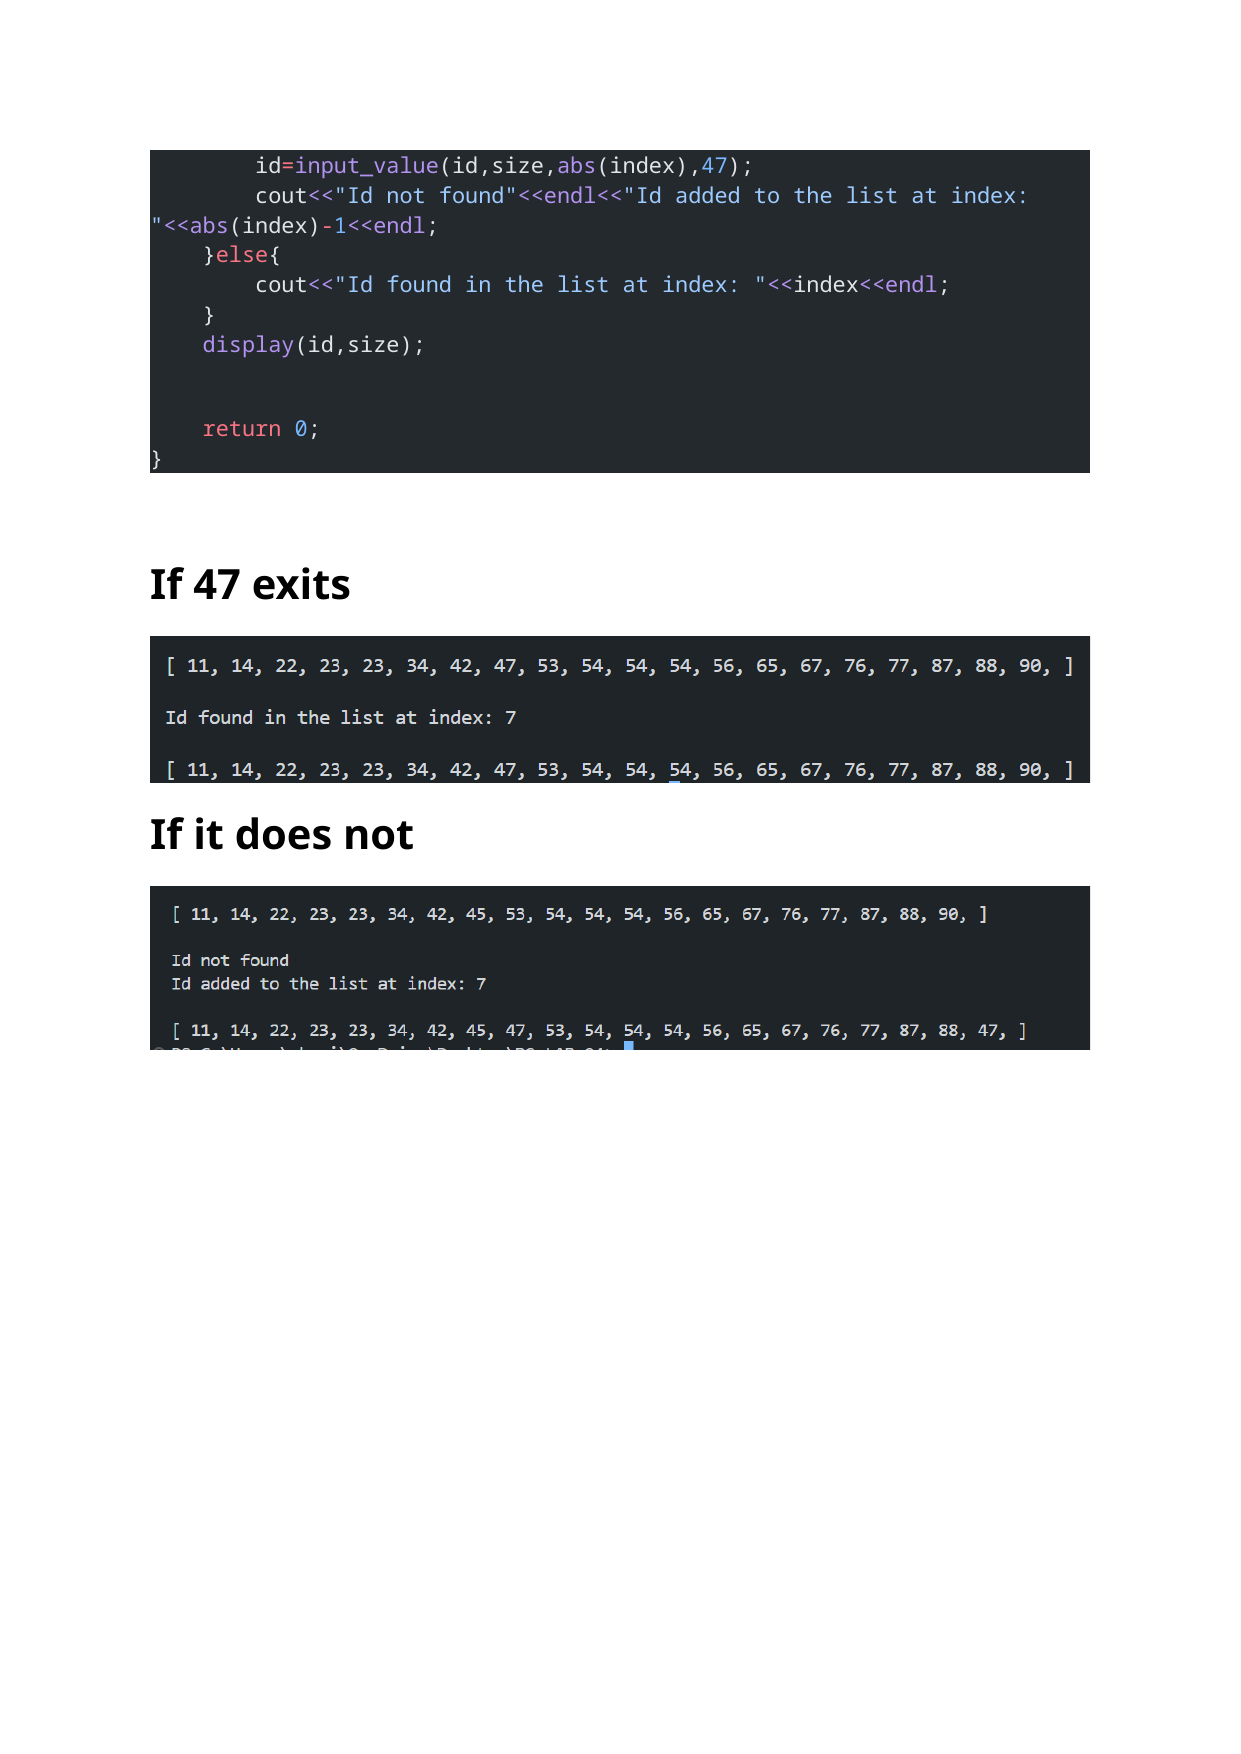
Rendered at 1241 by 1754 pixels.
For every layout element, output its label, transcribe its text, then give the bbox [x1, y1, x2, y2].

text } [150, 443, 1090, 473]
picture [150, 636, 1091, 783]
text If 47 exits [150, 555, 1090, 612]
text }else{ [150, 239, 1090, 269]
text If it does not [150, 804, 1090, 861]
text id=input_value(id,size,abs(index),47); [150, 150, 1090, 180]
text cout<<"Id not found"<<endl<<"Id added to the list at index: "<<abs(index)-1<<endl; [150, 180, 1090, 239]
text } [150, 299, 1090, 329]
text cout<<"Id found in the list at index: "<<index<<endl; [150, 269, 1090, 299]
text display(id,size); [150, 329, 1090, 358]
text return 0; [150, 413, 1090, 443]
picture [150, 886, 1091, 1050]
